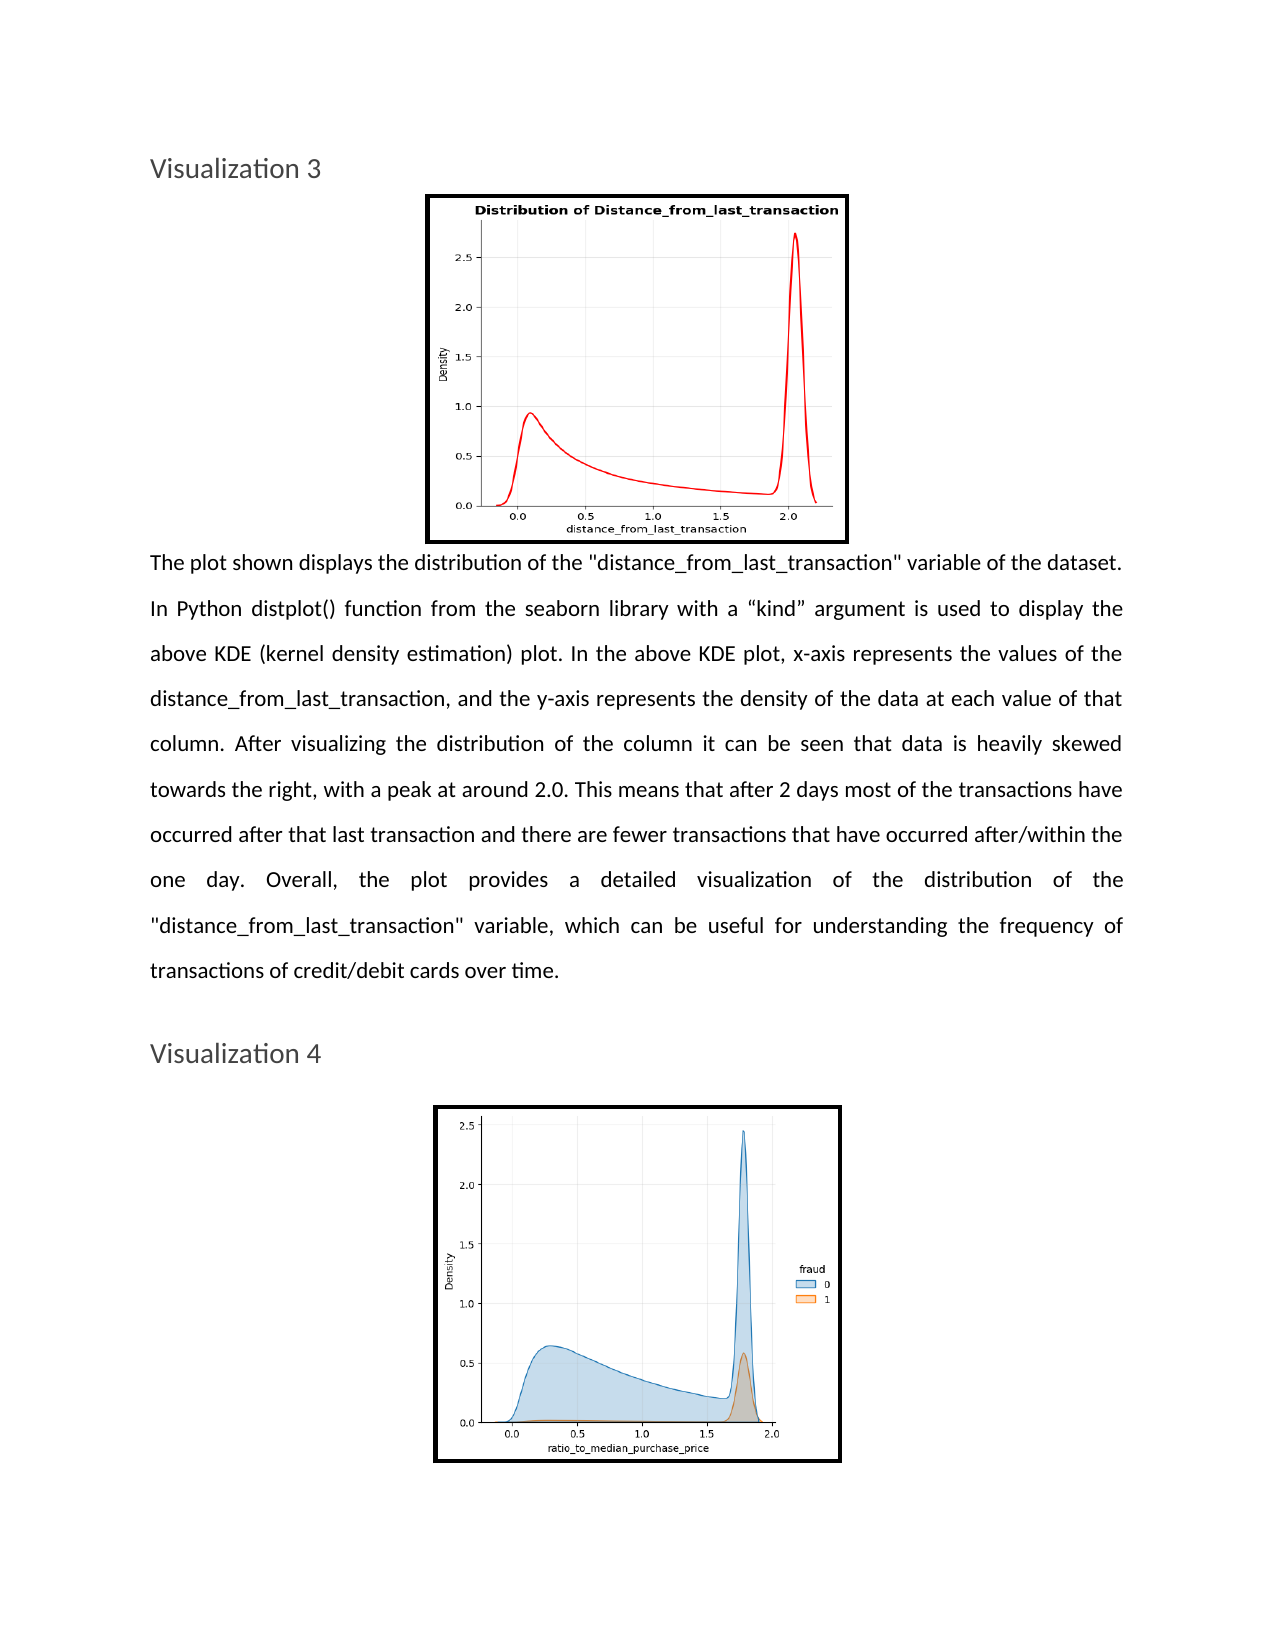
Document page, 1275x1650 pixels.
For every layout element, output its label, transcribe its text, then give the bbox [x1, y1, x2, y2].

subtitle Visualization 3 [150, 150, 1125, 186]
picture [438, 1109, 838, 1459]
subtitle Visualization 4 [150, 1035, 1125, 1070]
text The plot shown displays the distribution of the "distance_from_last_transaction" variable of the dataset. In Python distplot() function from the seaborn library with a “kind” argument is used to display the above KDE (kernel density estimation) plot. In the above KDE plot, x-axis represents the values of the distance_from_last_transaction, and the y-axis represents the density of the data at each value of that column. After visualizing the distribution of the column it can be seen that data is heavily skewed towards the right, with a peak at around 2.0. This means that after 2 days most of the transactions have occurred after that last transaction and there are fewer transactions that have occurred after/within the one day. Overall, the plot provides a detailed visualization of the distribution of the "distance_from_last_transaction" variable, which can be useful for understanding the frequency of transactions of credit/debit cards over time. [150, 548, 1125, 984]
picture [430, 198, 845, 540]
